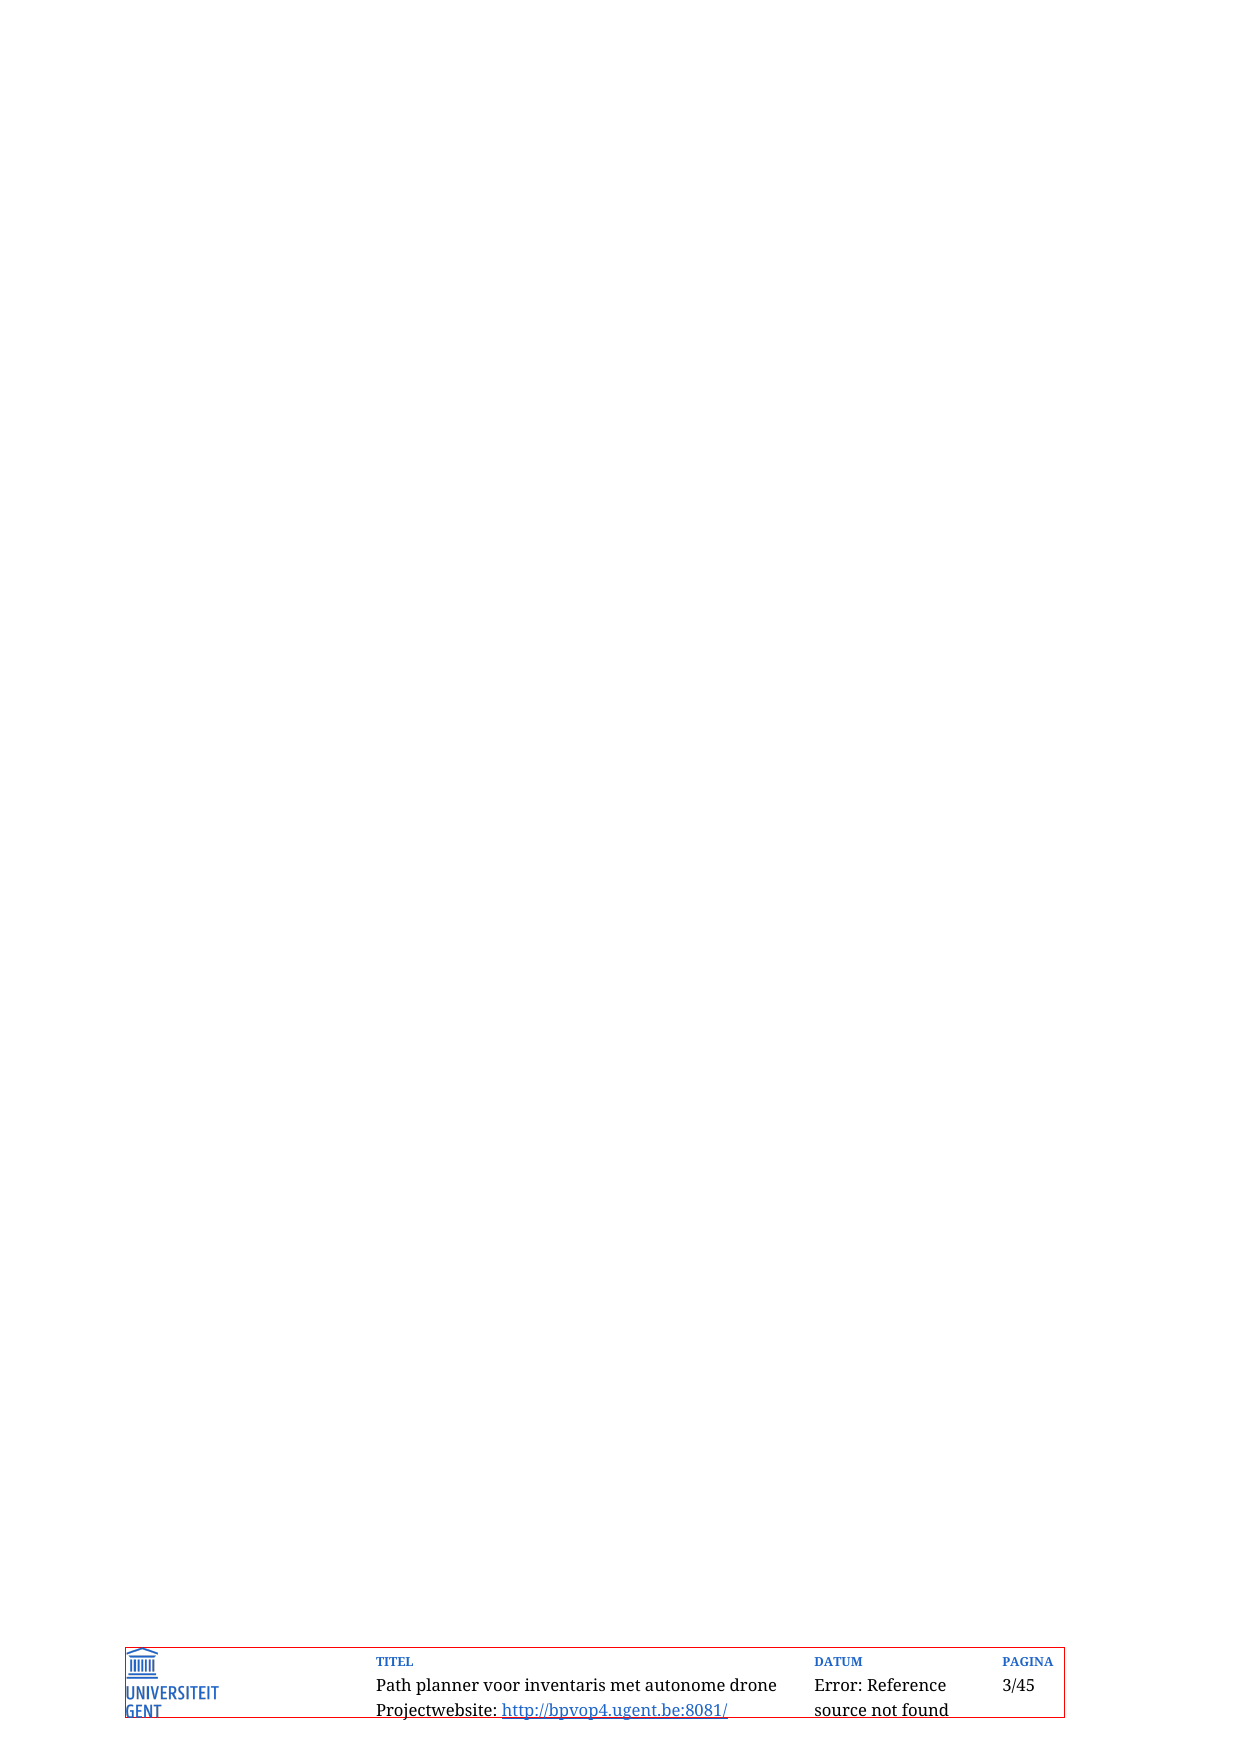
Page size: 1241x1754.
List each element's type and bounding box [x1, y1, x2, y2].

picture [95, 1623, 252, 1749]
